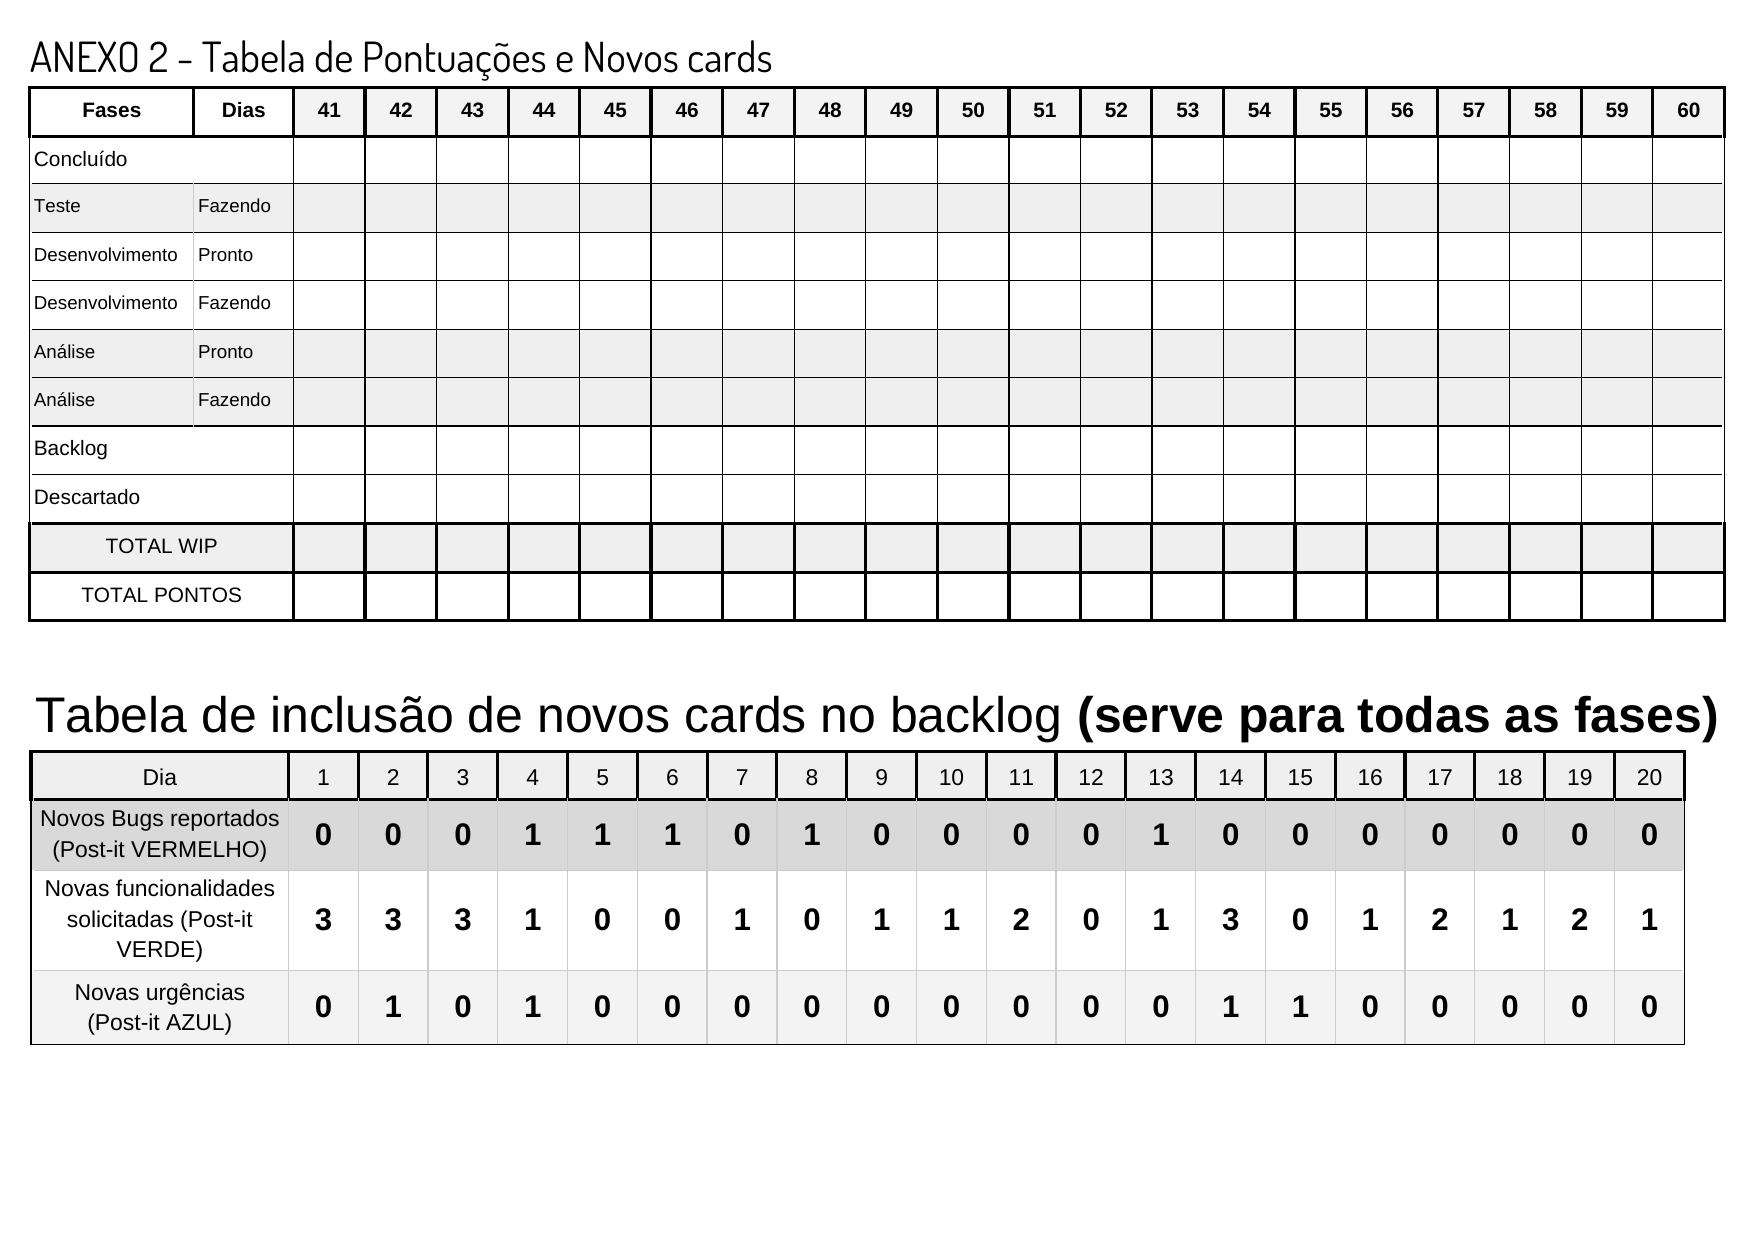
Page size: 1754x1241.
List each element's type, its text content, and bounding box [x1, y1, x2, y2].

table_cell [1082, 574, 1150, 619]
table_cell [652, 184, 722, 232]
table_cell [938, 138, 1008, 183]
table_cell [724, 525, 793, 571]
table_cell [580, 330, 650, 377]
table_cell [939, 525, 1007, 571]
table_cell [1367, 378, 1437, 425]
table_cell [723, 138, 794, 183]
table_cell 1 [778, 801, 846, 870]
table_cell [294, 281, 364, 328]
table_cell Desenvolvimento [30, 232, 193, 280]
table_cell [1296, 427, 1366, 474]
table_cell [580, 138, 650, 183]
table_cell [1510, 475, 1581, 522]
table_cell [1582, 378, 1652, 425]
table_cell [1582, 138, 1652, 183]
table_cell [866, 427, 937, 474]
table_cell [1439, 427, 1509, 474]
table_cell [1081, 281, 1151, 328]
table_cell [1081, 330, 1151, 377]
table_cell 0 [778, 971, 846, 1044]
table_cell [1081, 184, 1151, 232]
table_cell [1296, 475, 1366, 522]
table_cell [795, 427, 865, 474]
table_cell [366, 330, 436, 377]
table_cell [1224, 475, 1294, 522]
table_cell 0 [1406, 801, 1474, 870]
table_cell [1582, 330, 1652, 377]
table_cell [1153, 233, 1223, 280]
table_cell 0 [708, 971, 776, 1044]
table_cell 0 [1475, 801, 1544, 870]
table_cell 0 [429, 971, 497, 1044]
table_cell 0 [1057, 971, 1125, 1044]
table_header Dias [195, 89, 292, 135]
table_cell [1439, 475, 1509, 522]
table_cell [509, 330, 579, 377]
table_cell [580, 281, 650, 328]
table_header 48 [796, 89, 864, 135]
table_cell [1653, 183, 1724, 232]
table_header 55 [1297, 89, 1365, 135]
table_header 51 [1011, 89, 1079, 135]
table_cell [1153, 427, 1223, 474]
table_header 2 [360, 753, 426, 798]
table_cell 0 [917, 801, 986, 870]
table_cell [509, 184, 579, 232]
table_cell [795, 475, 865, 522]
table_cell [1582, 475, 1652, 522]
table_cell [366, 184, 436, 232]
table_cell Concluído [30, 135, 293, 183]
table_header 59 [1583, 89, 1651, 135]
table_cell [1224, 330, 1294, 377]
table_cell 0 [1615, 970, 1684, 1044]
table_cell 1 [498, 871, 567, 970]
table_cell 0 [1336, 801, 1404, 870]
table_cell [1296, 233, 1366, 280]
table_cell [1511, 574, 1580, 619]
table_cell [1653, 135, 1724, 183]
table_cell [1439, 330, 1509, 377]
table_cell [652, 330, 722, 377]
table_cell [1296, 378, 1366, 425]
table_cell [581, 574, 649, 619]
table_header 9 [848, 753, 915, 798]
table_cell TOTAL WIP [31, 522, 292, 571]
table_cell [438, 525, 507, 571]
table_cell 1 [1266, 971, 1335, 1044]
table_cell [723, 427, 794, 474]
table_cell [1582, 233, 1652, 280]
table_header 50 [939, 89, 1007, 135]
table_header 41 [295, 89, 363, 135]
table_cell [1153, 378, 1223, 425]
table_cell [938, 427, 1008, 474]
table_cell [1439, 378, 1509, 425]
table_cell [866, 475, 937, 522]
table_cell [1010, 233, 1080, 280]
table_cell Teste [30, 183, 193, 232]
table_header 3 [429, 753, 496, 798]
table_cell 0 [1126, 971, 1195, 1044]
table_cell [1439, 281, 1509, 328]
table_cell 0 [1266, 801, 1335, 870]
table_header 11 [988, 753, 1054, 798]
table_cell [723, 233, 794, 280]
table_cell [509, 138, 579, 183]
table_cell [723, 475, 794, 522]
table_cell [796, 525, 864, 571]
table_cell [795, 138, 865, 183]
table_cell [1081, 427, 1151, 474]
table_cell [1583, 525, 1651, 571]
table_cell [1367, 233, 1437, 280]
table_cell [1010, 138, 1080, 183]
table_cell 0 [917, 971, 986, 1044]
table_cell [294, 184, 364, 232]
table_cell [1653, 329, 1724, 377]
table_cell [1582, 281, 1652, 328]
table_cell [1010, 281, 1080, 328]
table_cell [938, 378, 1008, 425]
table_cell 1 [1126, 871, 1195, 970]
table_cell [1010, 184, 1080, 232]
table_header 17 [1407, 753, 1473, 798]
table_cell [1367, 281, 1437, 328]
table_header 12 [1058, 753, 1124, 798]
table_cell [1010, 475, 1080, 522]
table_cell [437, 475, 508, 522]
table_cell [509, 378, 579, 425]
table_cell 2 [1406, 871, 1474, 970]
table_cell [1653, 232, 1724, 280]
table_header 13 [1127, 753, 1194, 798]
table_cell [1439, 184, 1509, 232]
table_header 57 [1439, 89, 1508, 135]
table_cell Fazendo [194, 281, 293, 328]
table_cell [1011, 574, 1079, 619]
table_cell [1153, 330, 1223, 377]
table_cell [867, 574, 936, 619]
table_cell [1654, 522, 1723, 571]
table_cell [437, 330, 508, 377]
table_cell 0 [1196, 801, 1265, 870]
table_header 5 [569, 753, 636, 798]
table_cell 0 [638, 971, 706, 1044]
table_cell 0 [1406, 971, 1474, 1044]
table_cell 1 [638, 801, 706, 870]
table_cell 0 [847, 971, 916, 1044]
table_header Fases [31, 89, 192, 135]
table_cell [723, 184, 794, 232]
table_header 4 [499, 753, 566, 798]
table_cell [1296, 330, 1366, 377]
table_cell [724, 574, 793, 619]
table_cell Análise [30, 329, 193, 377]
table_cell [438, 574, 507, 619]
table_cell [1224, 281, 1294, 328]
table_cell [1367, 138, 1437, 183]
table_cell [1296, 184, 1366, 232]
table_header 58 [1511, 89, 1580, 135]
table_cell [1224, 427, 1294, 474]
table_cell [437, 184, 508, 232]
table_header 1 [290, 753, 357, 798]
table_cell 0 [638, 871, 706, 970]
table_cell 0 [1057, 801, 1125, 870]
table_cell 0 [359, 801, 427, 870]
table_cell [1511, 525, 1580, 571]
table_cell [1153, 184, 1223, 232]
table_cell [1224, 138, 1294, 183]
table_cell 1 [498, 801, 567, 870]
table_cell [1297, 525, 1365, 571]
table_cell [1296, 281, 1366, 328]
table_header Dia [33, 753, 287, 798]
table_cell 0 [1545, 971, 1614, 1044]
table_cell [1510, 330, 1581, 377]
table_cell [939, 574, 1007, 619]
table_cell [1367, 427, 1437, 474]
table_cell [938, 475, 1008, 522]
table_cell [1439, 233, 1509, 280]
table_cell [1653, 425, 1724, 474]
table_cell [437, 233, 508, 280]
table_cell [294, 138, 364, 183]
table_cell [366, 233, 436, 280]
table_cell 0 [847, 801, 916, 870]
table_cell 0 [568, 971, 637, 1044]
table_cell 0 [1057, 871, 1125, 970]
table_cell 1 [847, 871, 916, 970]
table_cell [366, 138, 436, 183]
table_cell 3 [1196, 871, 1265, 970]
table_cell [1367, 330, 1437, 377]
table_cell [1224, 378, 1294, 425]
title Tabela de inclusão de novos cards no backlog (serve para todas as fases) [29, 686, 1724, 743]
table_cell [652, 378, 722, 425]
table_cell [938, 281, 1008, 328]
table_cell Pronto [194, 233, 293, 280]
table_cell 3 [289, 871, 358, 970]
table_cell Backlog [30, 425, 293, 474]
table_cell [367, 525, 435, 571]
table_cell 1 [1196, 971, 1265, 1044]
table_cell [652, 138, 722, 183]
table_header 10 [918, 753, 985, 798]
table_cell [652, 427, 722, 474]
table_cell 1 [568, 801, 637, 870]
table_cell [294, 475, 364, 522]
table_cell [723, 330, 794, 377]
table_cell [653, 525, 721, 571]
table_cell [510, 574, 578, 619]
table_header 20 [1616, 753, 1683, 798]
table_cell [509, 475, 579, 522]
table_cell [652, 281, 722, 328]
table_cell 1 [359, 971, 427, 1044]
table_cell [795, 330, 865, 377]
table_cell [580, 427, 650, 474]
table_cell 0 [778, 871, 846, 970]
table_cell [1153, 475, 1223, 522]
table_header 54 [1225, 89, 1293, 135]
table_header 19 [1546, 753, 1613, 798]
table_cell 0 [708, 801, 776, 870]
table_cell 2 [1545, 871, 1614, 970]
table_cell [1010, 427, 1080, 474]
table_cell [437, 281, 508, 328]
table_cell [1225, 574, 1293, 619]
table_cell [1582, 184, 1652, 232]
table_cell [580, 233, 650, 280]
table_cell 1 [917, 871, 986, 970]
table_cell [1225, 525, 1293, 571]
table_header 16 [1337, 753, 1403, 798]
table_cell [580, 184, 650, 232]
table_cell [1081, 138, 1151, 183]
table_cell [509, 233, 579, 280]
table_cell 0 [568, 871, 637, 970]
table_cell 0 [1266, 871, 1335, 970]
table_cell [366, 378, 436, 425]
table_cell [580, 475, 650, 522]
table_cell [1153, 574, 1222, 619]
table_cell [437, 427, 508, 474]
table_cell [795, 281, 865, 328]
table_cell [1510, 233, 1581, 280]
table_cell [510, 525, 578, 571]
table_cell [1510, 138, 1581, 183]
table_cell Novos Bugs reportados (Post-it VERMELHO) [32, 799, 288, 870]
table_cell [366, 427, 436, 474]
table_header 56 [1368, 89, 1436, 135]
table_cell [1081, 378, 1151, 425]
table_header 14 [1197, 753, 1264, 798]
table_cell [653, 574, 721, 619]
table_cell [1224, 184, 1294, 232]
table_cell 0 [1545, 801, 1614, 870]
table_cell 3 [359, 871, 427, 970]
table_cell [938, 330, 1008, 377]
table_cell [437, 378, 508, 425]
table_header 49 [867, 89, 936, 135]
table_cell 0 [987, 801, 1055, 870]
table_header 43 [438, 89, 507, 135]
table_cell [581, 525, 649, 571]
table_cell [1153, 525, 1222, 571]
table_cell 1 [1615, 870, 1684, 970]
table_cell [866, 233, 937, 280]
table_cell [1510, 378, 1581, 425]
table_cell [294, 233, 364, 280]
table_cell [652, 233, 722, 280]
table_cell Desenvolvimento [30, 280, 193, 328]
table_cell Descartado [30, 474, 293, 522]
table_cell [1367, 184, 1437, 232]
table_cell [1368, 525, 1436, 571]
table_cell [652, 475, 722, 522]
table_cell [294, 427, 364, 474]
table_cell [1153, 138, 1223, 183]
table_cell 0 [1475, 971, 1544, 1044]
table_header 6 [639, 753, 706, 798]
table_cell [938, 184, 1008, 232]
table_cell [295, 525, 363, 571]
table_cell [1439, 138, 1509, 183]
table_cell Novas funcionalidades solicitadas (Post-it VERDE) [32, 870, 288, 970]
table_cell [1296, 138, 1366, 183]
table_header 45 [581, 89, 649, 135]
table_cell [1367, 475, 1437, 522]
table_header 60 [1654, 89, 1723, 135]
table_cell [1011, 525, 1079, 571]
table_cell [1439, 574, 1508, 619]
table_cell [437, 138, 508, 183]
table_cell [795, 378, 865, 425]
table_cell 1 [498, 971, 567, 1044]
table_cell 1 [1336, 871, 1404, 970]
table_cell [1654, 574, 1723, 619]
table_cell [1224, 233, 1294, 280]
table_cell 0 [987, 971, 1055, 1044]
table_header 15 [1267, 753, 1334, 798]
table_header 47 [724, 89, 793, 135]
table_cell [295, 574, 363, 619]
table_cell 0 [1615, 798, 1684, 870]
table_cell [866, 378, 937, 425]
table_header 44 [510, 89, 578, 135]
table_cell Fazendo [194, 184, 293, 232]
table_cell [723, 281, 794, 328]
table_cell [1439, 525, 1508, 571]
table_cell [938, 233, 1008, 280]
table_cell [1510, 281, 1581, 328]
table_cell [1583, 574, 1651, 619]
table_header 18 [1476, 753, 1543, 798]
table_cell 0 [289, 801, 358, 870]
table_cell 0 [289, 971, 358, 1044]
table_cell 2 [987, 871, 1055, 970]
table_header 53 [1153, 89, 1222, 135]
table_header 7 [709, 753, 775, 798]
table_cell [1510, 427, 1581, 474]
table_cell 0 [1336, 971, 1404, 1044]
table_cell [867, 525, 936, 571]
table_cell [795, 233, 865, 280]
table_cell [796, 574, 864, 619]
table_header 42 [367, 89, 435, 135]
table_cell [1081, 475, 1151, 522]
table_cell [509, 427, 579, 474]
table_cell [1582, 427, 1652, 474]
table_cell [294, 330, 364, 377]
table_cell [366, 281, 436, 328]
table_cell Análise [30, 377, 193, 425]
table_cell 3 [429, 871, 497, 970]
table_cell [1368, 574, 1436, 619]
table_cell 1 [708, 871, 776, 970]
table_cell [723, 378, 794, 425]
table_cell [294, 378, 364, 425]
table_cell [1510, 184, 1581, 232]
table_header 8 [778, 753, 845, 798]
table_cell [580, 378, 650, 425]
table_cell [509, 281, 579, 328]
table_cell [367, 574, 435, 619]
table_cell [795, 184, 865, 232]
table_cell 0 [429, 801, 497, 870]
table_cell [866, 138, 937, 183]
table_cell TOTAL PONTOS [31, 574, 292, 619]
table_cell [1010, 330, 1080, 377]
table_cell Fazendo [194, 378, 293, 425]
table_cell Pronto [194, 330, 293, 377]
table_cell 1 [1475, 871, 1544, 970]
table_cell [1653, 377, 1724, 425]
table_header 46 [653, 89, 721, 135]
table_cell [1082, 525, 1150, 571]
table_cell [866, 281, 937, 328]
table_cell [366, 475, 436, 522]
table_cell Novas urgências (Post-it AZUL) [32, 970, 288, 1044]
table_cell [1297, 574, 1365, 619]
table_cell 1 [1126, 801, 1195, 870]
table_header 52 [1082, 89, 1150, 135]
table_cell [1010, 378, 1080, 425]
table_cell [1081, 233, 1151, 280]
table_cell [866, 184, 937, 232]
table_cell [1653, 474, 1724, 522]
table_cell [1153, 281, 1223, 328]
table_cell [866, 330, 937, 377]
table_cell [1653, 280, 1724, 328]
